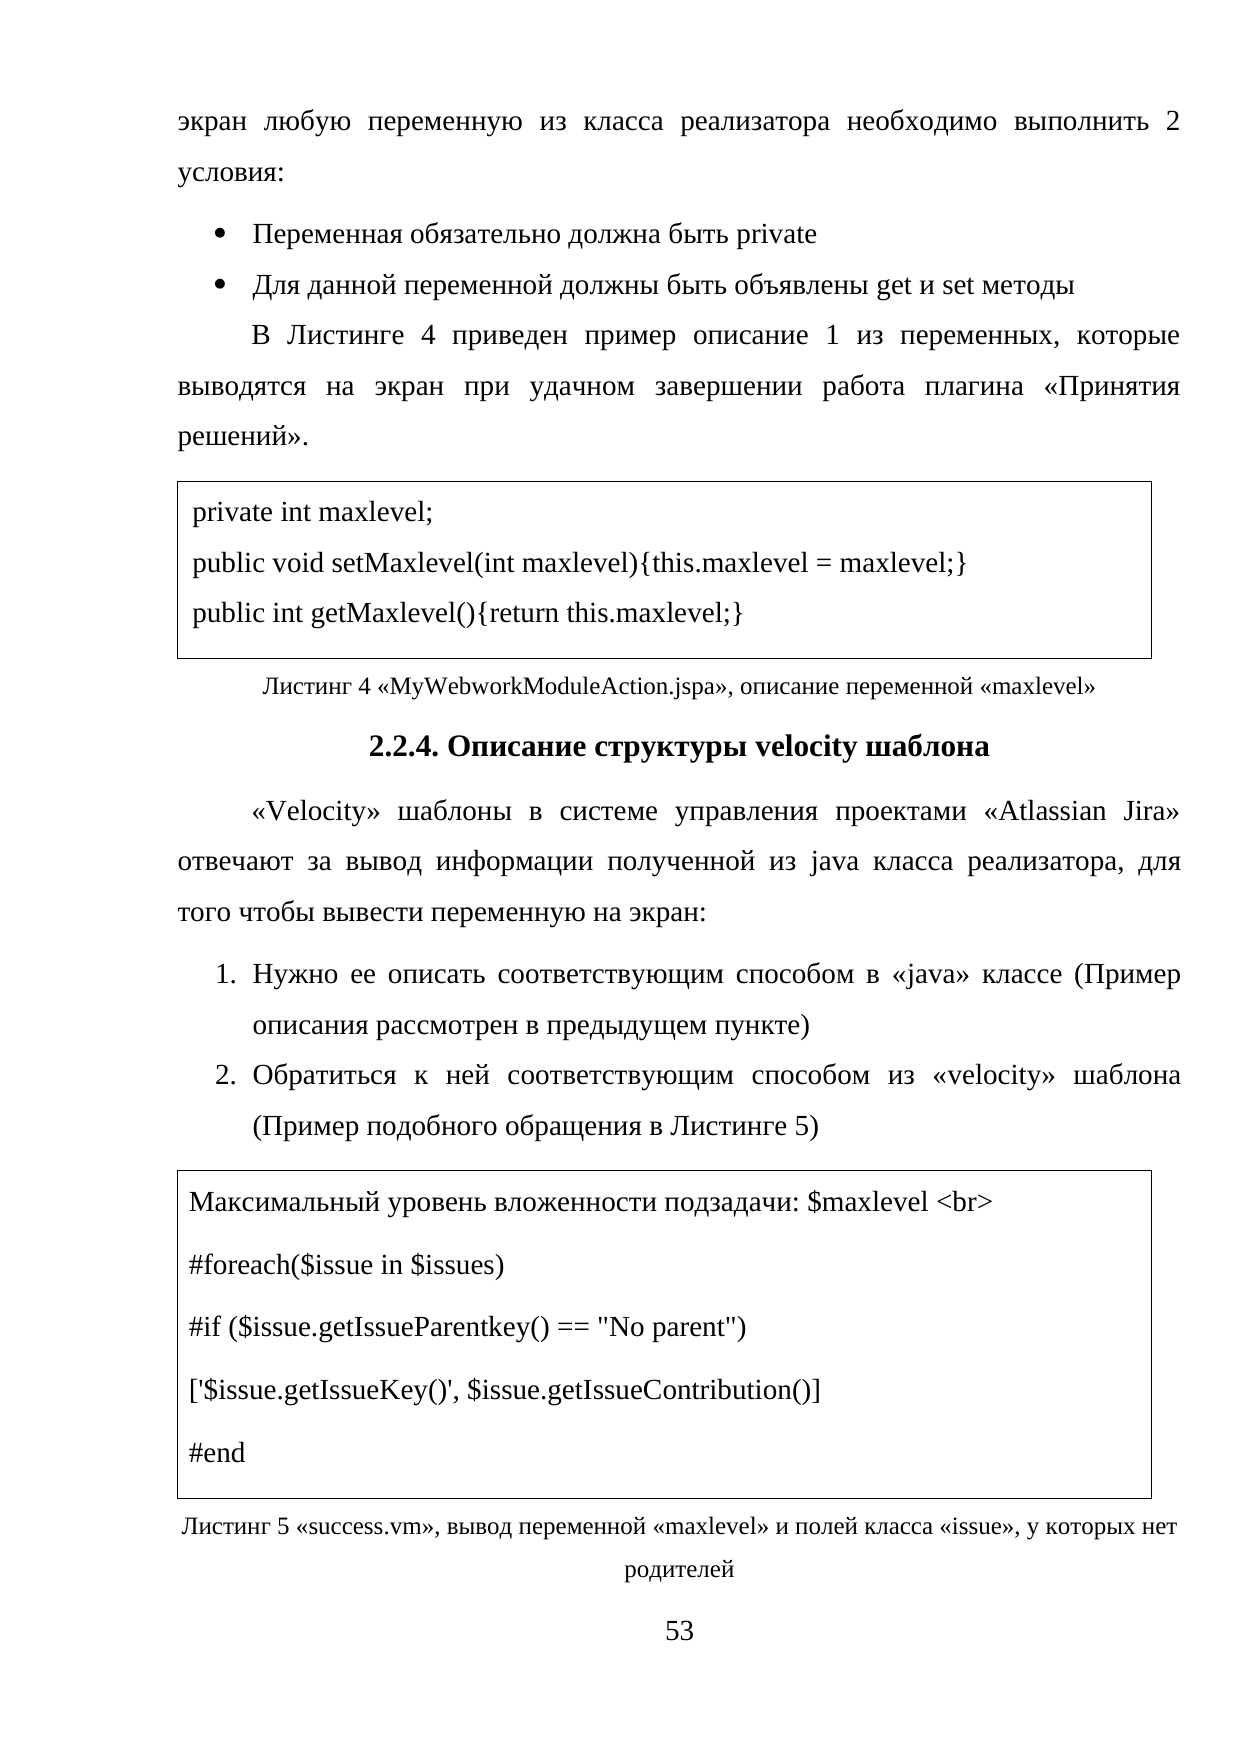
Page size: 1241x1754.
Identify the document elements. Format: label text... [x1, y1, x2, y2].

list Нужно ее описать соответствующим способом в «java» классе (Пример описания рассмотрен в предыдущем пункте) [215, 957, 1181, 1041]
list Листинг 4 «MyWebworkModuleAction.jspa», описание переменной «maxlevel» [177, 671, 1181, 700]
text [177, 103, 1181, 187]
list Листинг 5 «success.vm», вывод переменной «maxlevel» и полей класса «issue», у которых нет родителей [177, 1511, 1181, 1583]
list Переменная обязательно должна быть private [215, 217, 1181, 250]
list Для данной переменной должны быть объявлены get и set методы [215, 267, 1181, 301]
table_header private int maxlevel; public void setMaxlevel(int maxlevel){this.maxlevel = maxlevel;} public int getMaxlevel(){return this.maxlevel;} [178, 482, 1151, 658]
subtitle 2.2.4. Описание структуры velocity шаблона [177, 727, 1181, 763]
table_header Максимальный уровень вложенности подзадачи: $maxlevel <br> #foreach($issue in $issues) #if ($issue.getIssueParentkey() == "No parent") ['$issue.getIssueKey()', $issue.getIssueContribution()] #end [178, 1171, 1151, 1498]
text «Velocity» шаблоны в системе управления проектами «Atlassian Jira» отвечают за вывод информации полученной из java класса реализатора, для того чтобы вывести переменную на экран: [177, 793, 1181, 927]
list Обратиться к ней соответствующим способом из «velocity» шаблона (Пример подобного обращения в Листинге 5) [215, 1057, 1181, 1141]
list В Листинге 4 приведен пример описание 1 из переменных, которые выводятся на экран при удачном завершении работа плагина «Принятия решений». [177, 317, 1181, 452]
